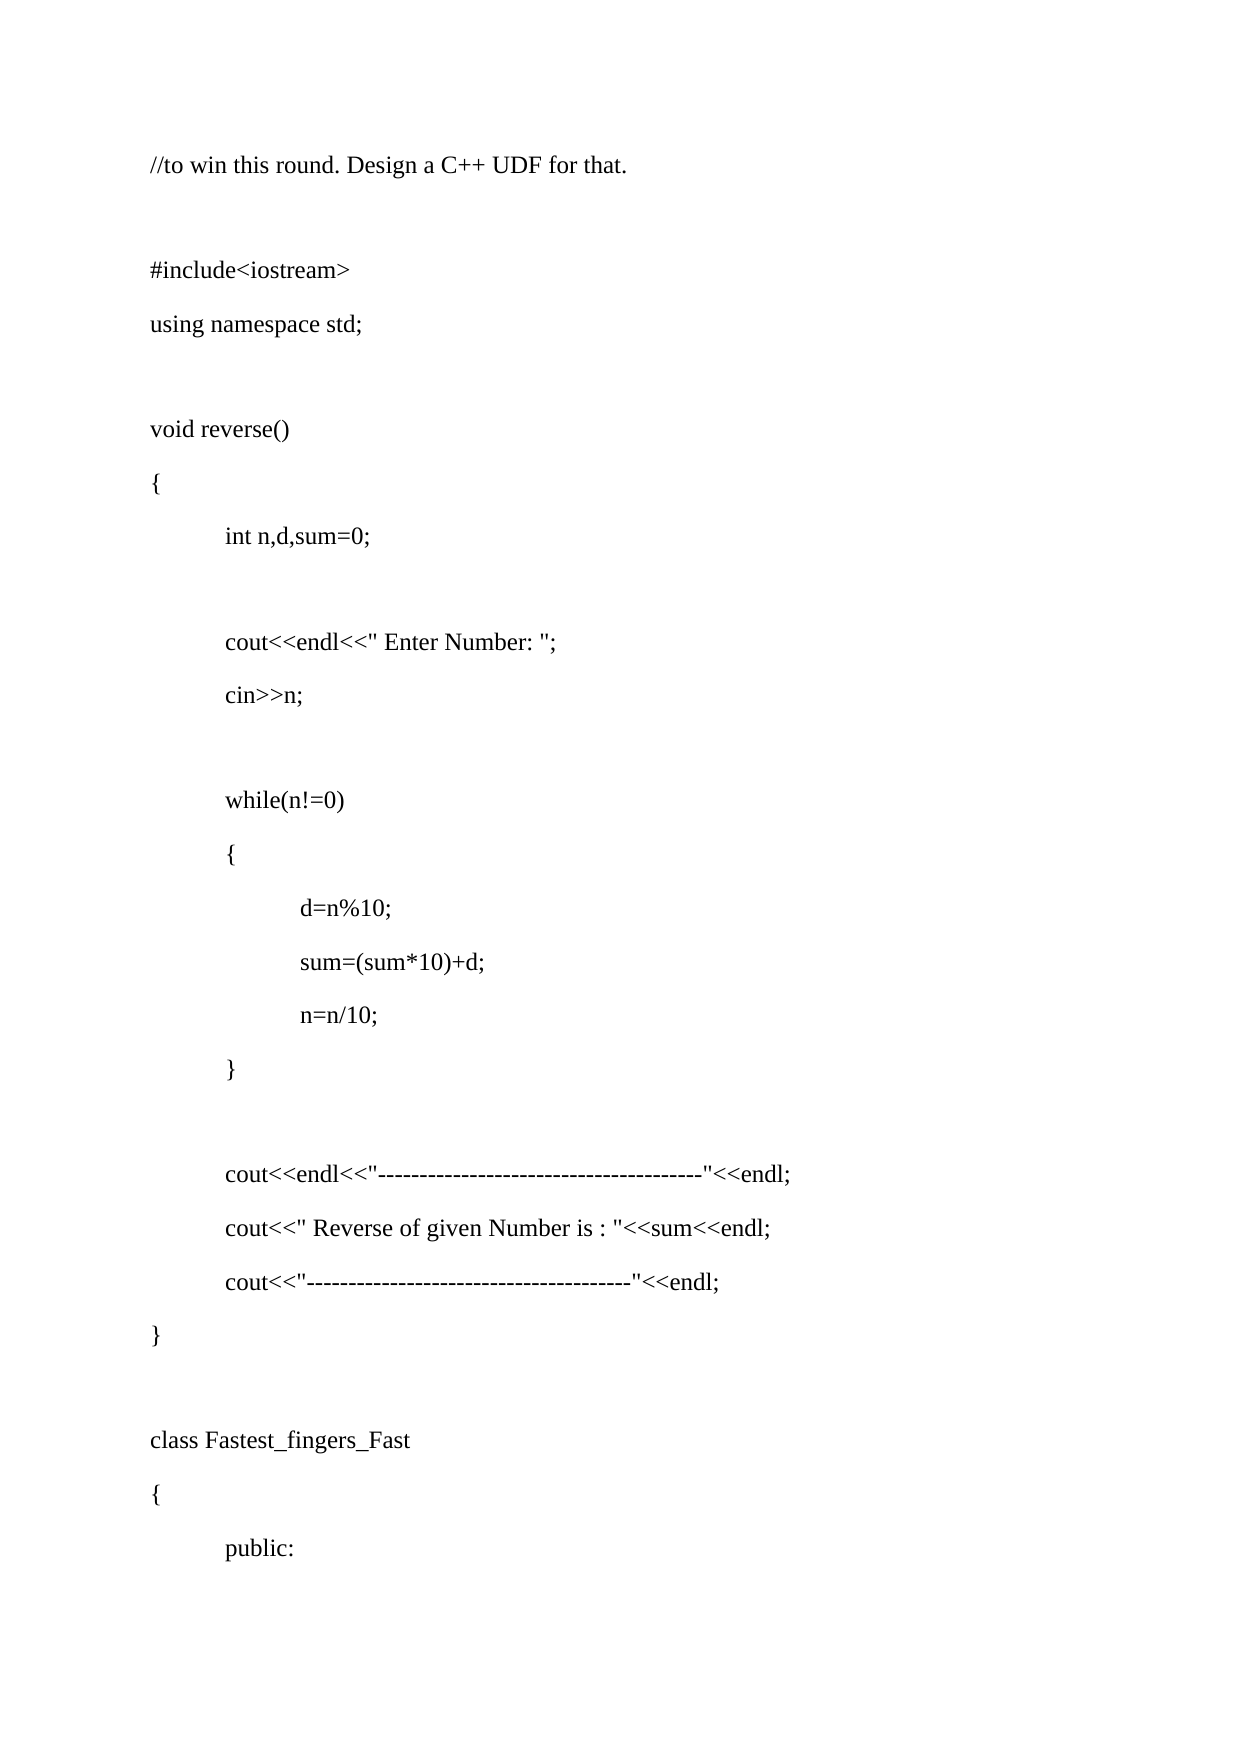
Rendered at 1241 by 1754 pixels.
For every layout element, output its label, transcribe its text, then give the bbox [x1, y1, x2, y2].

text d=n%10; [150, 893, 1090, 922]
text public: [150, 1533, 1090, 1562]
text class Fastest_fingers_Fast [150, 1426, 1090, 1454]
text { [150, 468, 1090, 496]
text sum=(sum*10)+d; [150, 947, 1090, 975]
text cin>>n; [150, 680, 1090, 709]
text cout<<endl<<" Enter Number: "; [150, 627, 1090, 655]
text } [150, 1321, 1090, 1349]
text { [150, 1479, 1090, 1508]
text //to win this round. Design a C++ UDF for that. [150, 150, 1090, 179]
text cout<<" Reverse of given Number is : "<<sum<<endl; [150, 1213, 1090, 1242]
text n=n/10; [150, 1000, 1090, 1029]
text cout<<"---------------------------------------"<<endl; [150, 1267, 1090, 1296]
text void reverse() [150, 414, 1090, 443]
text #include<iostream> [150, 255, 1090, 284]
text int n,d,sum=0; [150, 521, 1090, 550]
text } [150, 1054, 1090, 1083]
text { [150, 839, 1090, 868]
text while(n!=0) [150, 785, 1090, 814]
text using namespace std; [150, 309, 1090, 338]
text cout<<endl<<"---------------------------------------"<<endl; [150, 1159, 1090, 1188]
